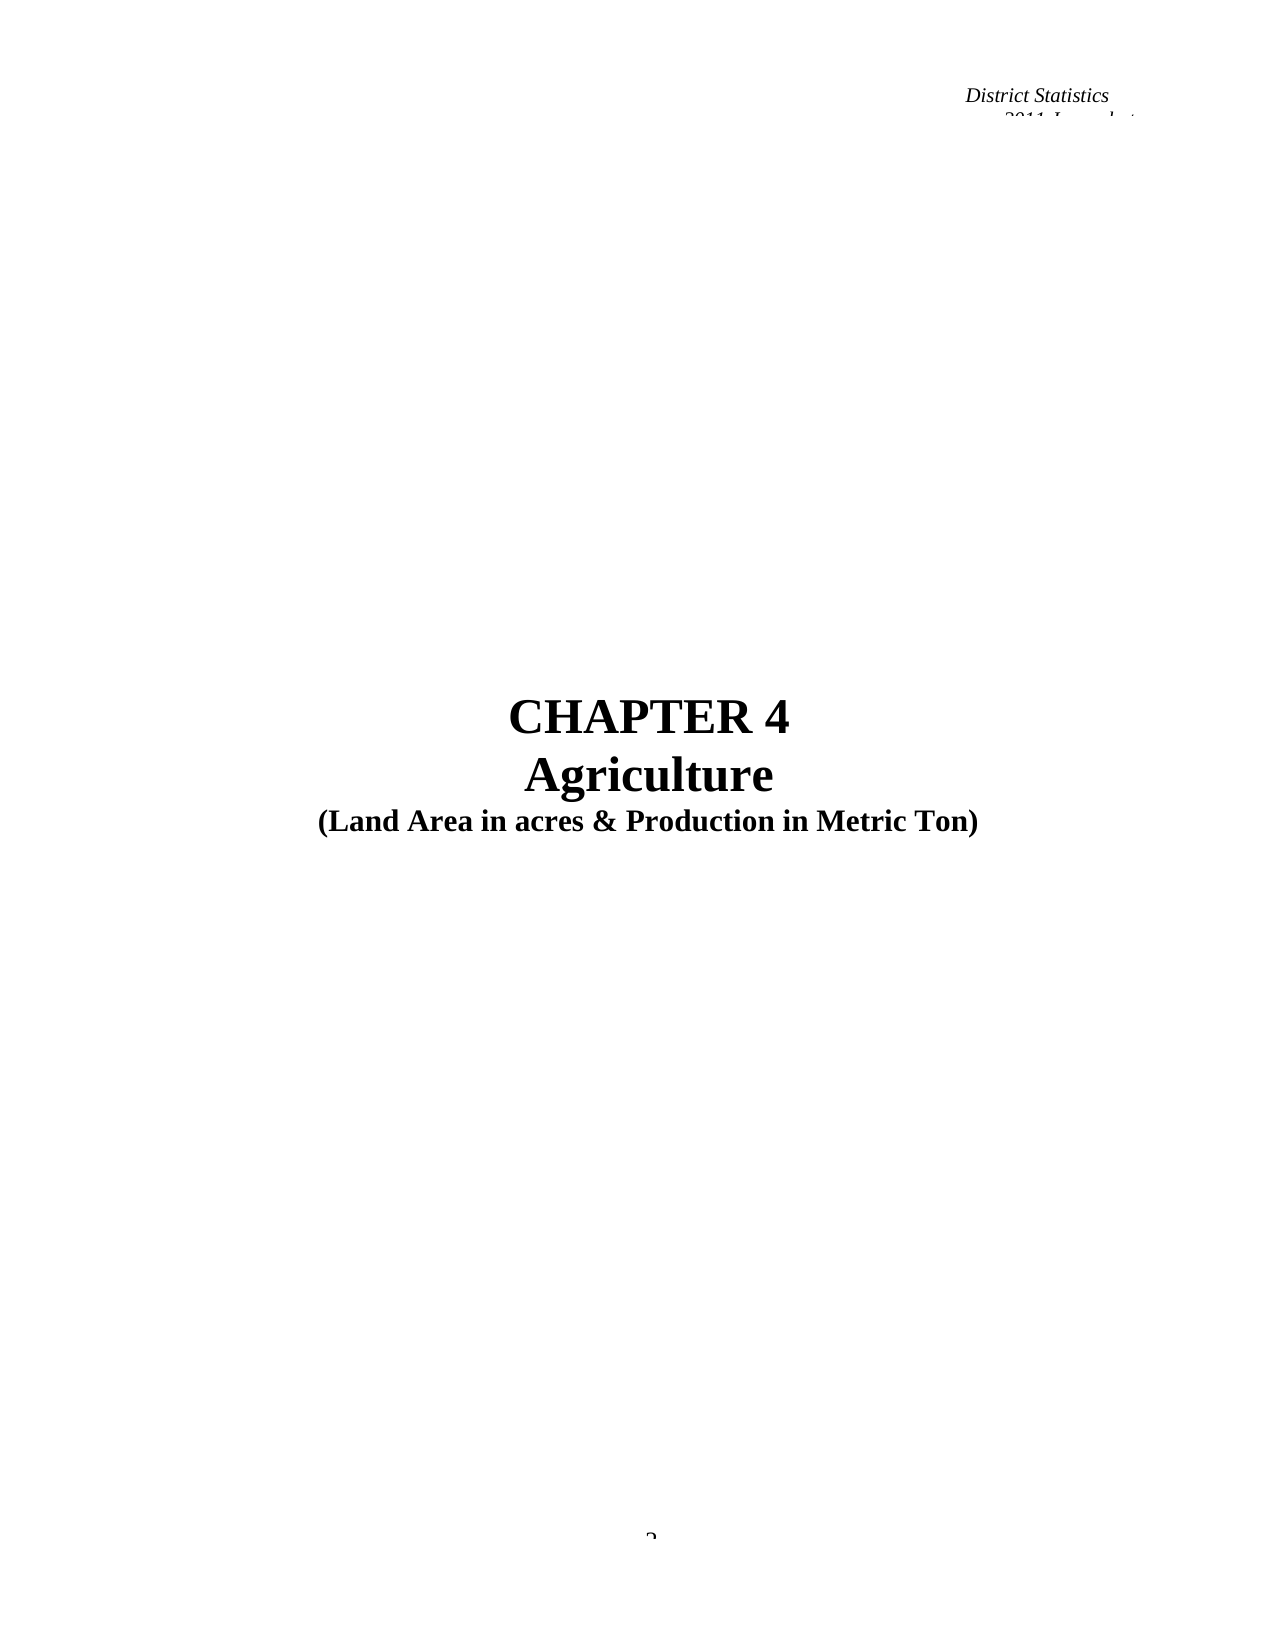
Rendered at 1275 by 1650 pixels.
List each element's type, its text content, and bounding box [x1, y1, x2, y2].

text Agriculture [198, 745, 1100, 802]
subtitle CHAPTER 4 [198, 687, 1100, 745]
subtitle (Land Area in acres & Production in Metric Ton) [197, 802, 1099, 838]
